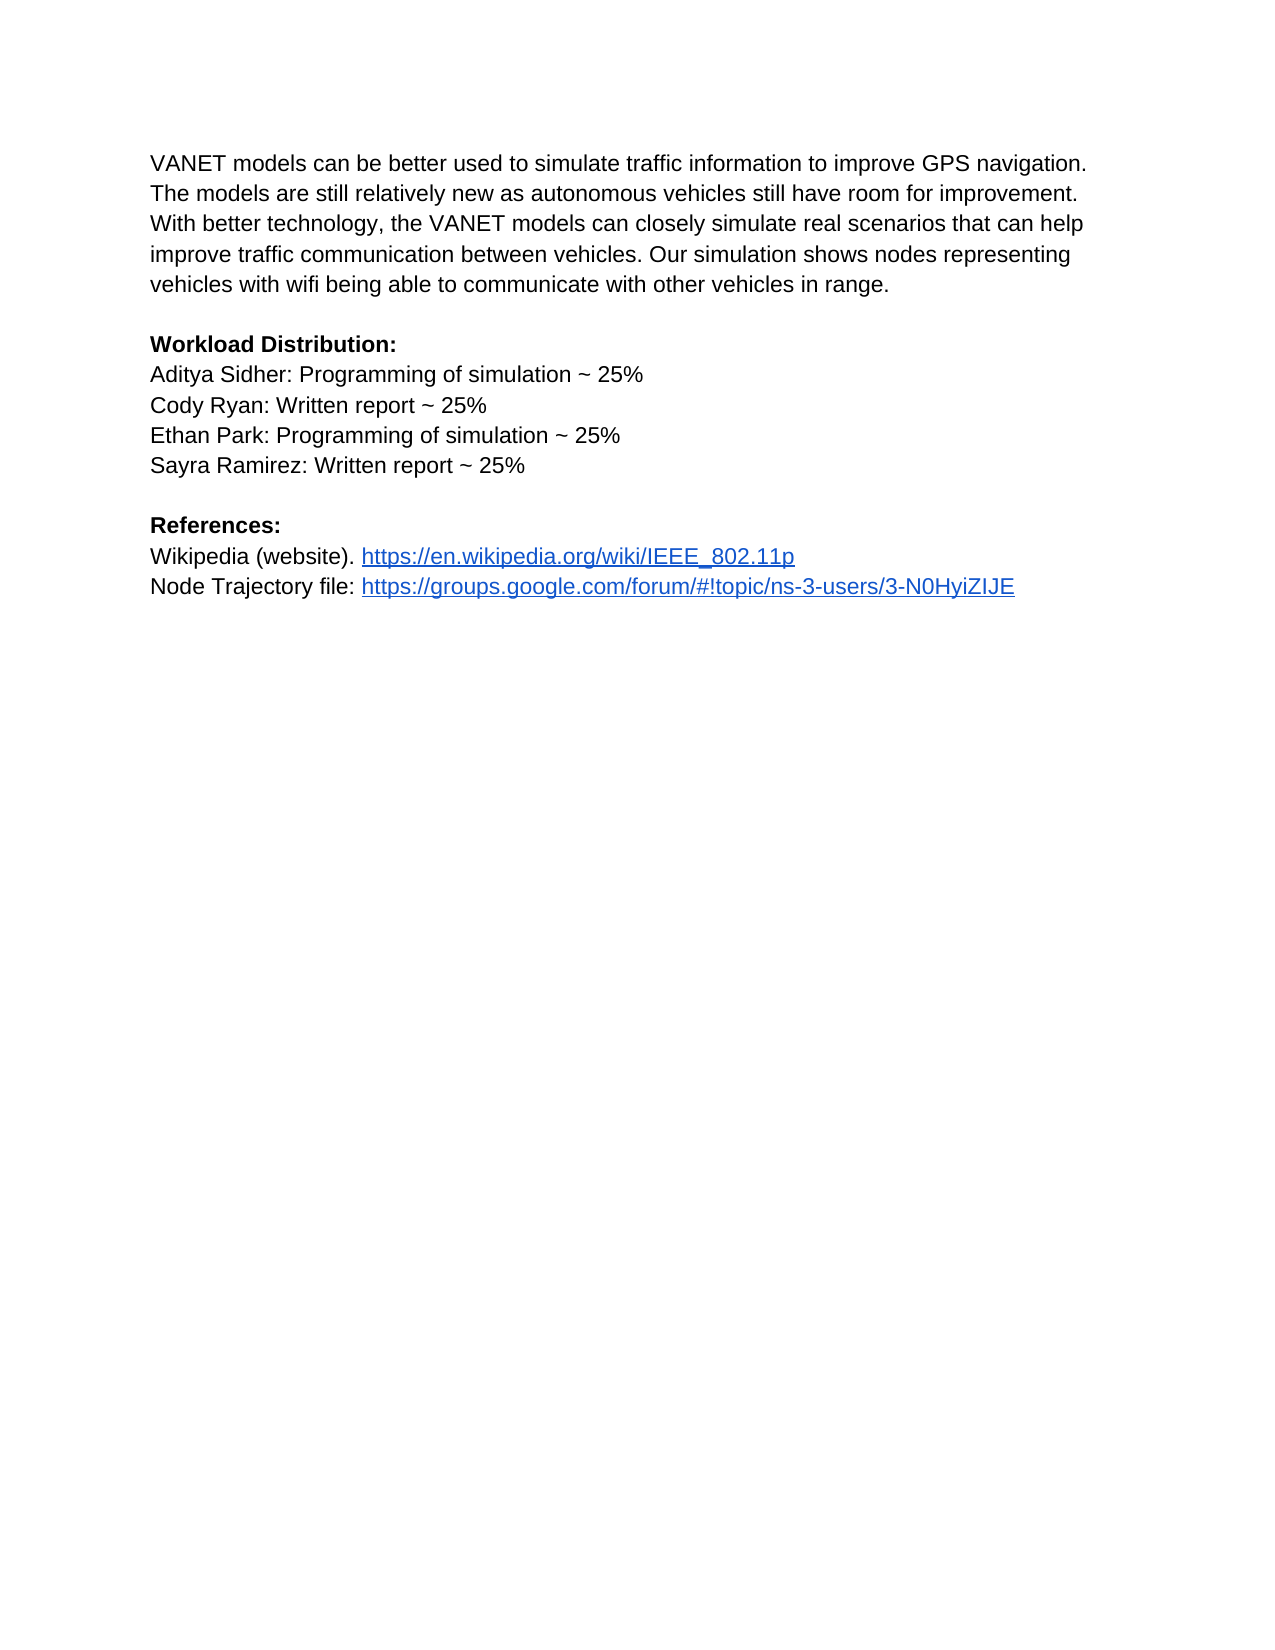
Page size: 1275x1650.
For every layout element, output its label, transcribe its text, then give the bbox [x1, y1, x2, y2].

text Aditya Sidher: Programming of simulation ~ 25% [150, 361, 1125, 388]
text Workload Distribution: [150, 331, 1125, 358]
text Cody Ryan: Written report ~ 25% [150, 392, 1125, 418]
text Sayra Ramirez: Written report ~ 25% [150, 452, 1125, 478]
text References: [150, 512, 1125, 539]
text Ethan Park: Programming of simulation ~ 25% [150, 422, 1125, 448]
text Node Trajectory file: https://groups.google.com/forum/#!topic/ns-3-users/3-N0HyiZIJE [150, 573, 1125, 599]
text Wikipedia (website). https://en.wikipedia.org/wiki/IEEE_802.11p [150, 543, 1125, 569]
text VANET models can be better used to simulate traffic information to improve GPS navigation. The models are still relatively new as autonomous vehicles still have room for improvement. With better technology, the VANET models can closely simulate real scenarios that can help improve traffic communication between vehicles. Our simulation shows nodes representing vehicles with wifi being able to communicate with other vehicles in range. [150, 150, 1125, 297]
